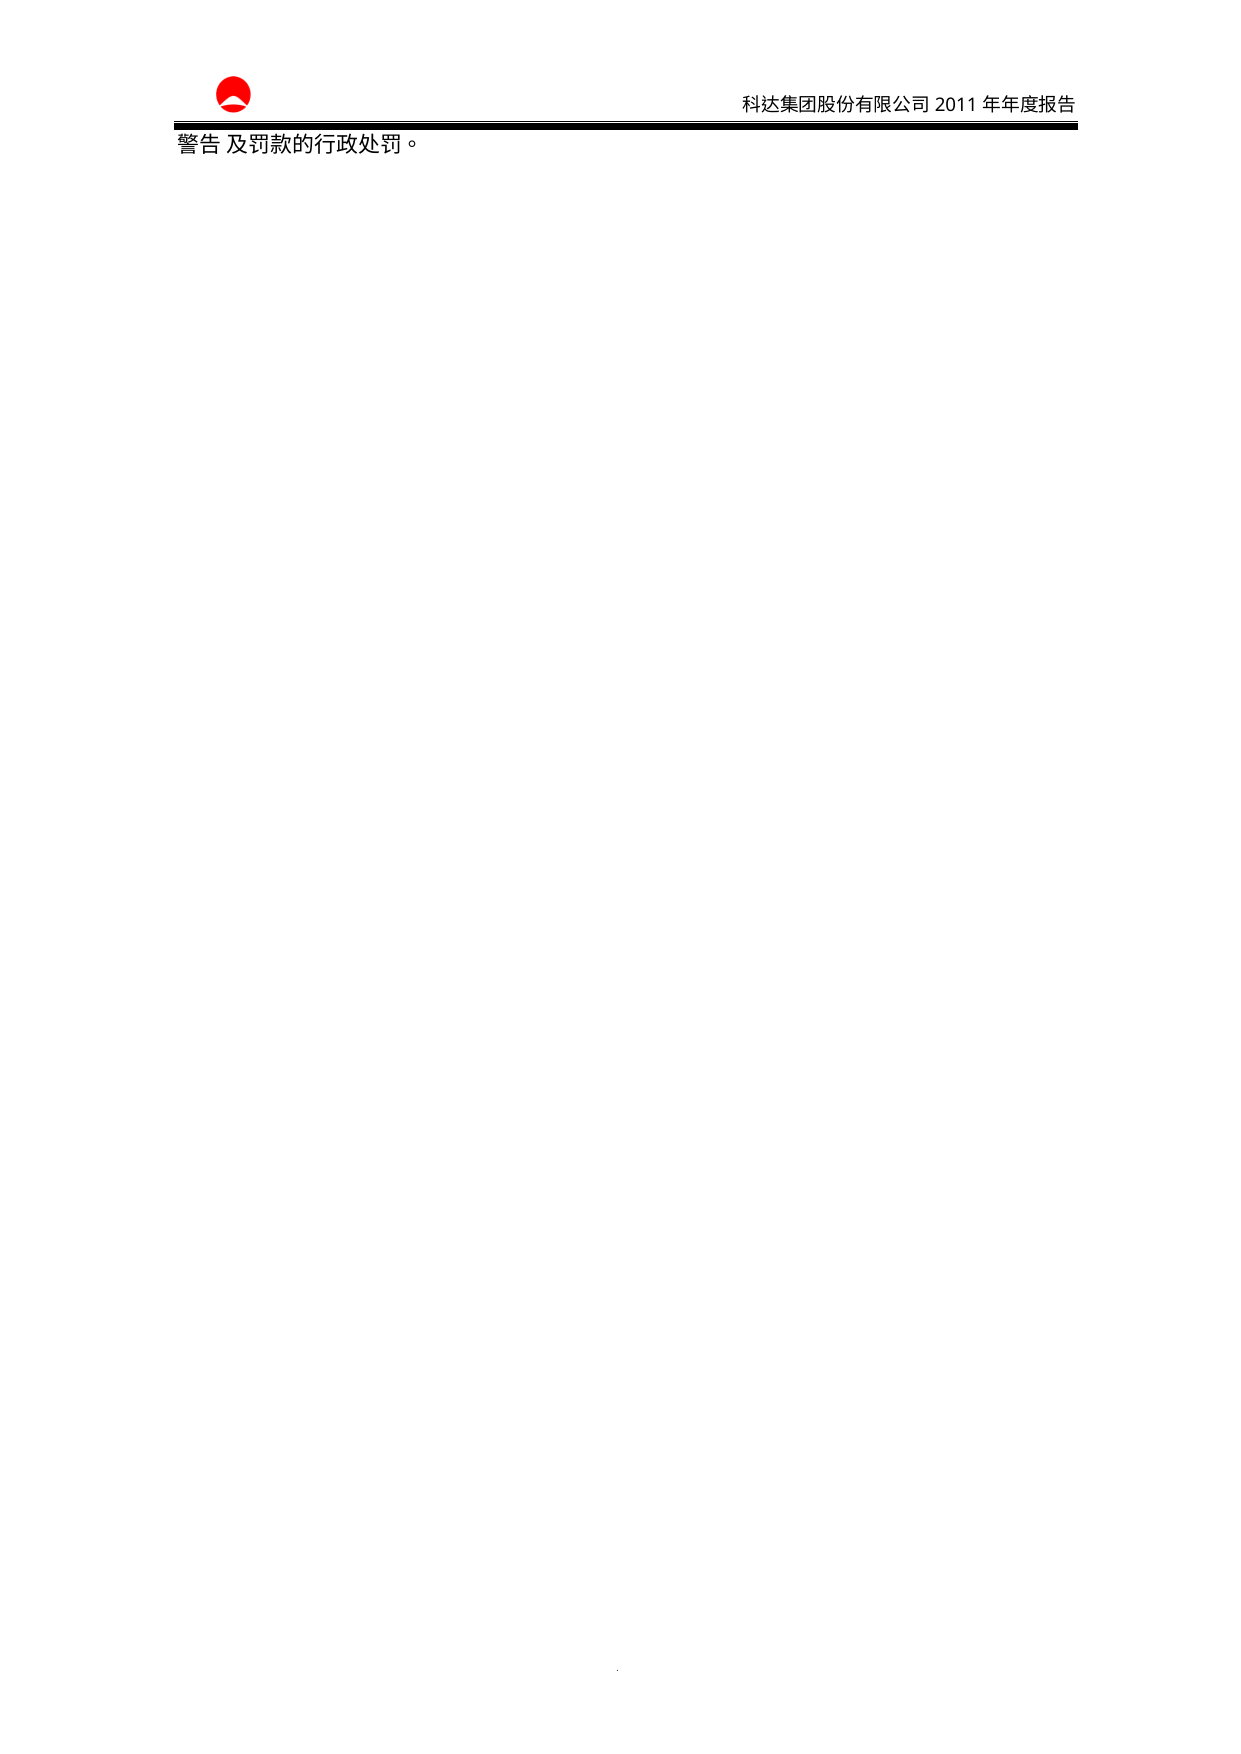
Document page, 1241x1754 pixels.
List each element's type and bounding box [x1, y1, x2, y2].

picture [216, 76, 251, 113]
text [177, 129, 1075, 159]
